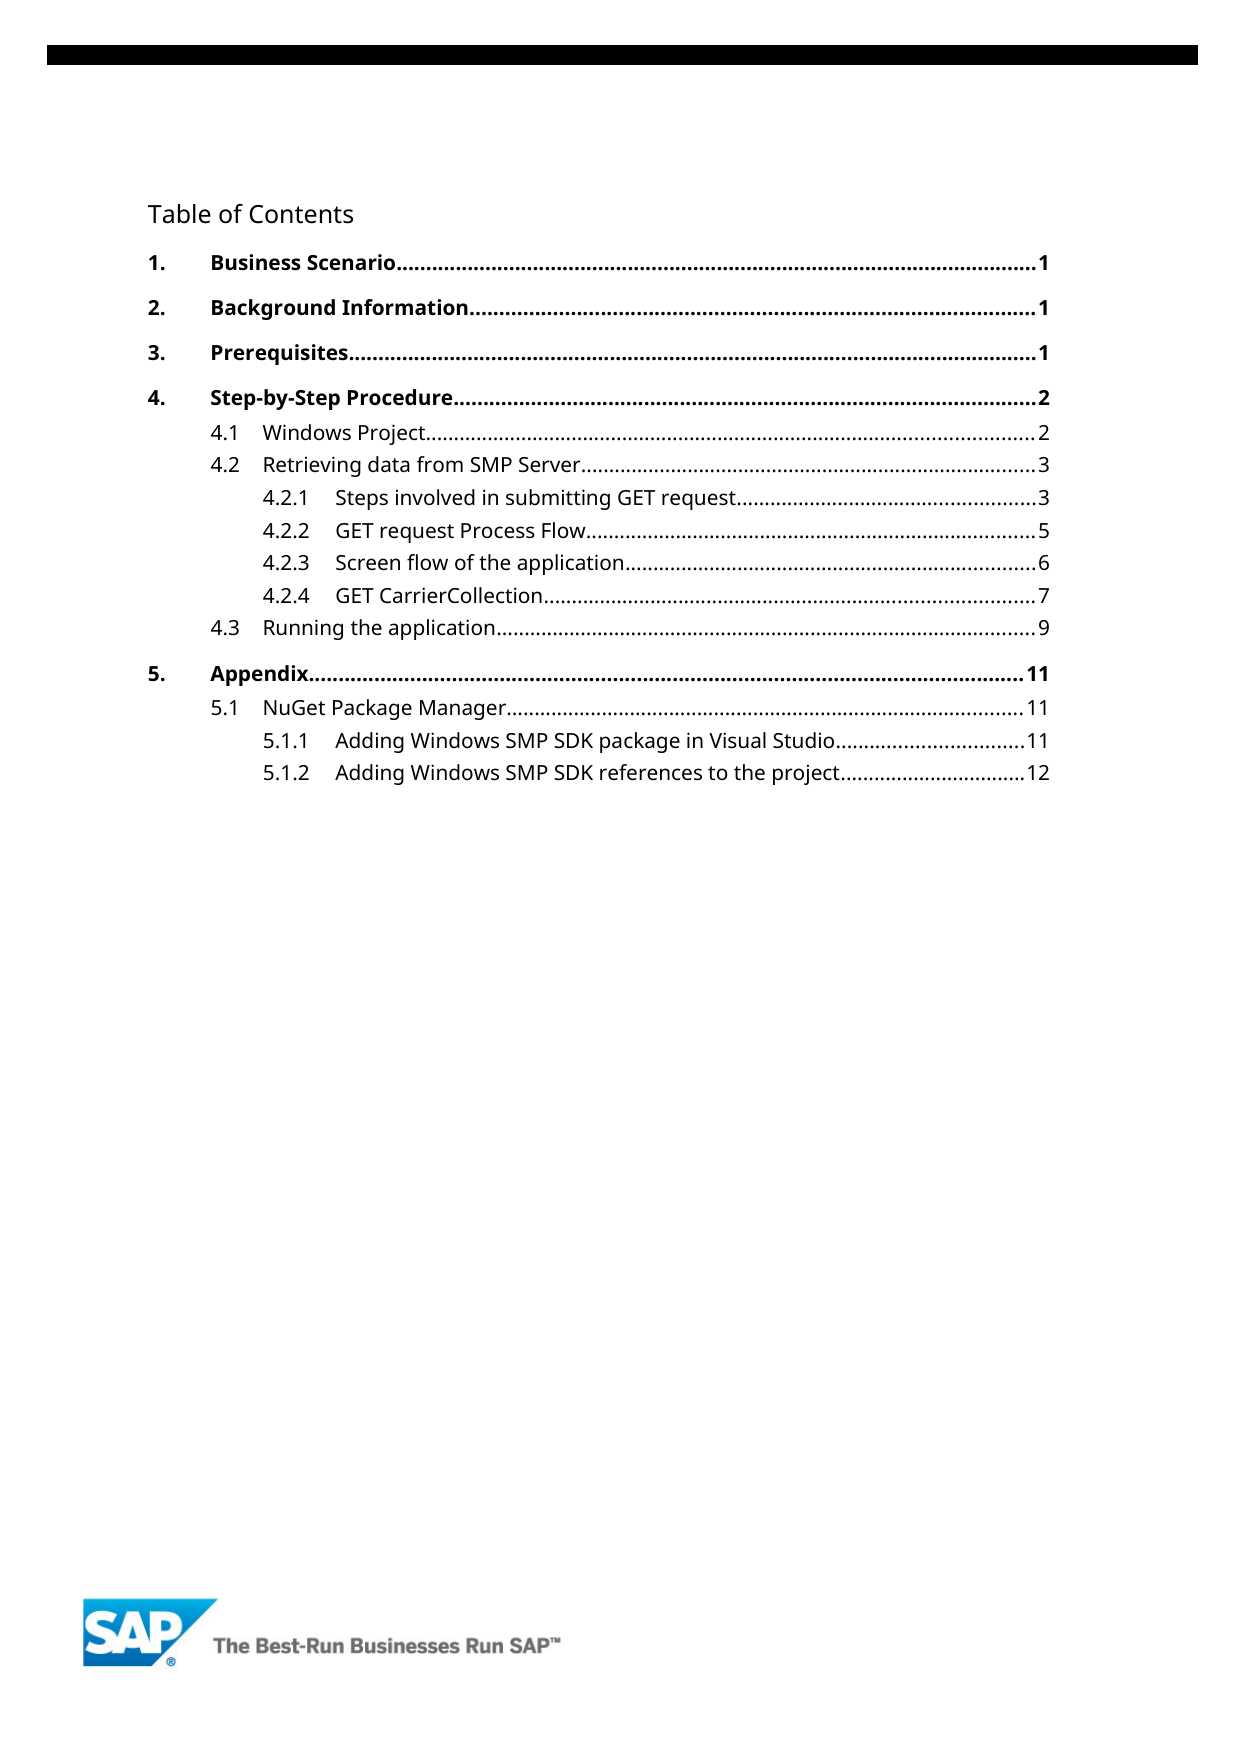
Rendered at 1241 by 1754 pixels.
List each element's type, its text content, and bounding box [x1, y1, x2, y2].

text 3. Prerequisites 1 [148, 338, 1033, 367]
text 4.2.4 GET CarrierCollection 7 [263, 581, 1033, 609]
text 5.1.2 Adding Windows SMP SDK references to the project 12 [263, 758, 1033, 787]
text 1. Business Scenario 1 [148, 248, 1033, 276]
text 4.2 Retrieving data from SMP Server 3 [210, 451, 1033, 479]
subtitle Table of Contents [148, 197, 1092, 231]
text 4.2.3 Screen flow of the application 6 [263, 548, 1033, 577]
text 5.1 NuGet Package Manager 11 [210, 693, 1033, 722]
picture [72, 1593, 579, 1673]
text 5. Appendix 11 [148, 659, 1033, 687]
text 4.1 Windows Project 2 [210, 418, 1033, 446]
text 5.1.1 Adding Windows SMP SDK package in Visual Studio 11 [263, 726, 1033, 754]
text 2. Background Information 1 [148, 293, 1033, 321]
text 4.3 Running the application 9 [210, 613, 1033, 642]
text 4. Step-by-Step Procedure 2 [148, 383, 1033, 412]
text 4.2.2 GET request Process Flow 5 [263, 516, 1033, 544]
text 4.2.1 Steps involved in submitting GET request 3 [263, 483, 1033, 512]
